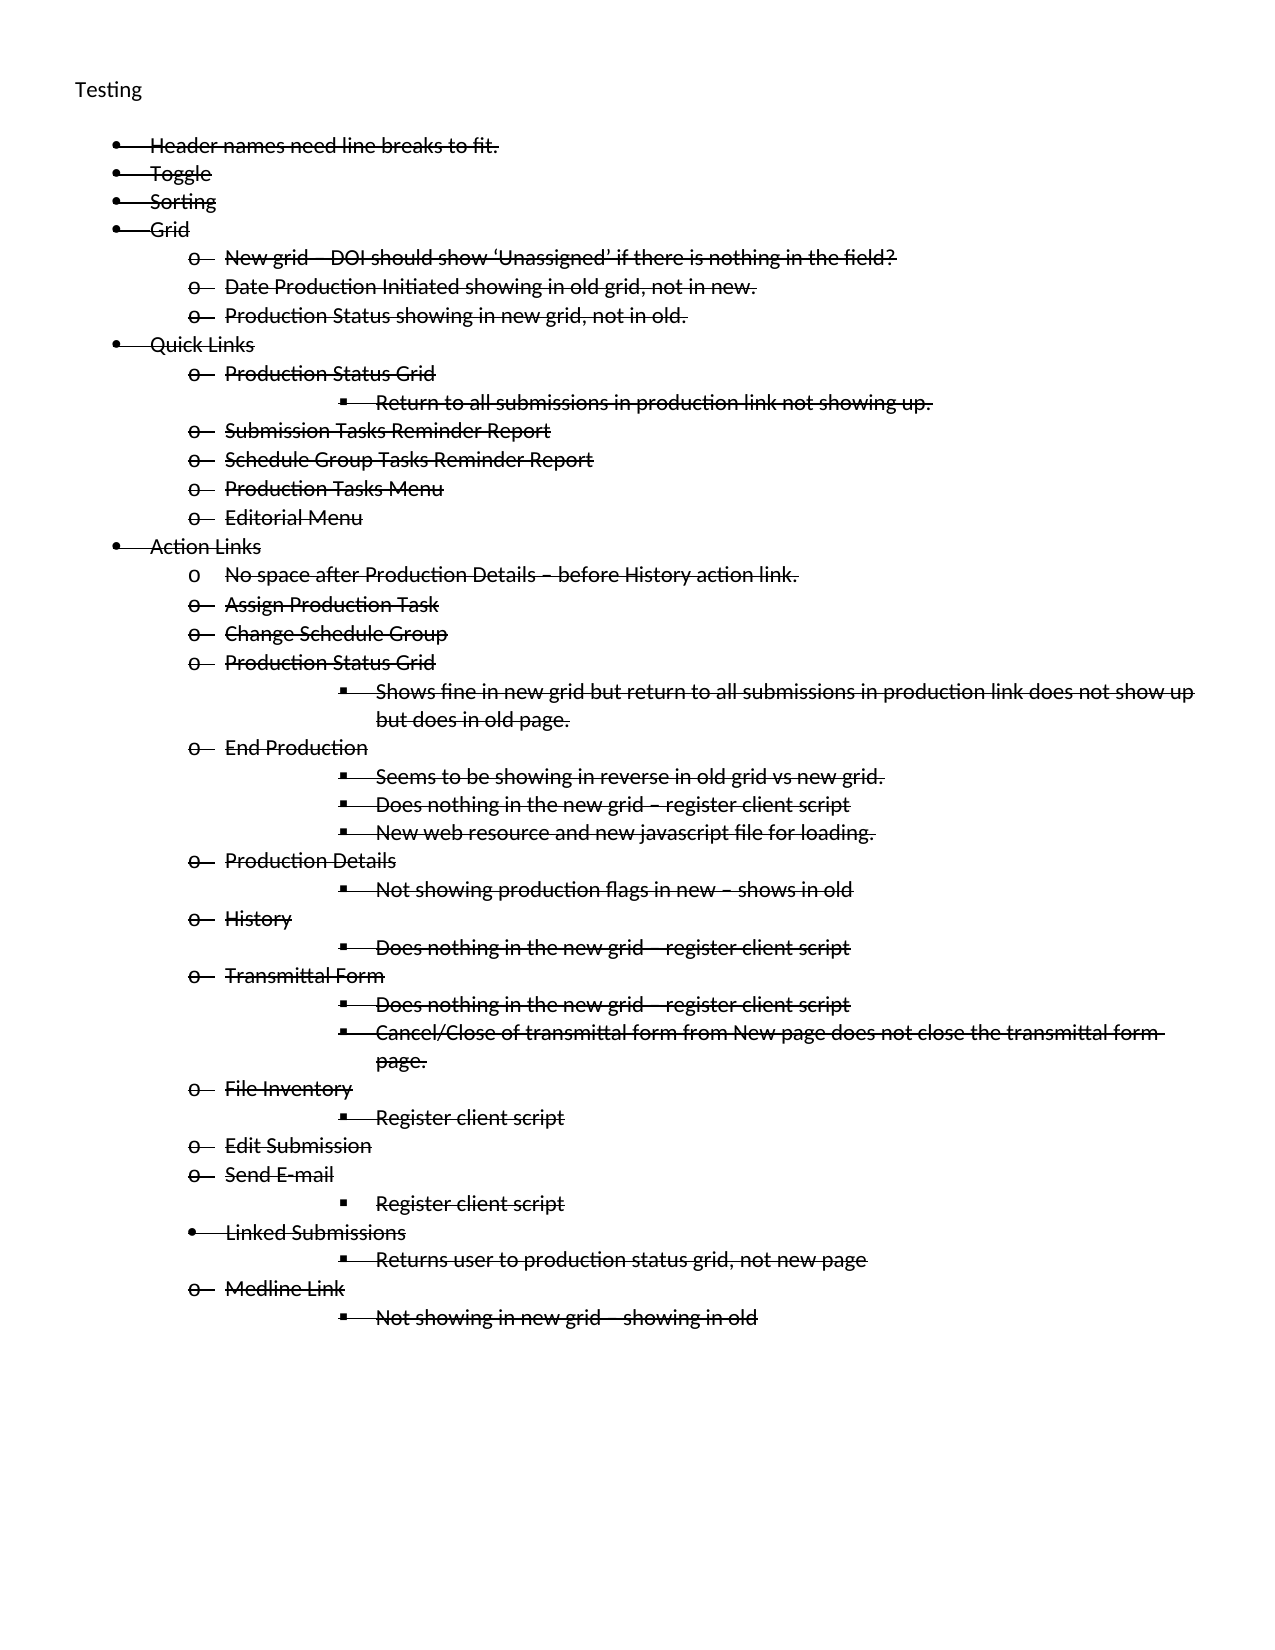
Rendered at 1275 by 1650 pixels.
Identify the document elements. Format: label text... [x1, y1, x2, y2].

list Medline Link [187, 1274, 1200, 1303]
list Change Schedule Group [187, 619, 1200, 648]
list Sorting [112, 187, 1200, 215]
list Production Status Grid [187, 359, 1200, 388]
list Cancel/Close of transmittal form from New page does not close the transmittal form page. [338, 1018, 1200, 1074]
list New grid – DOI should show ‘Unassigned’ if there is nothing in the field? [187, 243, 1200, 272]
list Edit Submission [187, 1131, 1200, 1160]
list No space after Production Details – before History action link. [187, 561, 1200, 590]
list Does nothing in the new grid – register client script [338, 790, 1200, 818]
list Production Tasks Menu [187, 474, 1200, 503]
list Register client script [338, 1189, 1200, 1218]
text Testing [75, 75, 1200, 103]
list Submission Tasks Reminder Report [187, 416, 1200, 445]
list Register client script [338, 1103, 1200, 1131]
list Shows fine in new grid but return to all submissions in production link does not show up but does in old page. [338, 677, 1200, 733]
list Send E-mail [187, 1160, 1200, 1189]
list Production Status showing in new grid, not in old. [187, 301, 1200, 331]
list End Production [187, 733, 1200, 762]
list File Inventory [187, 1074, 1200, 1103]
list Seems to be showing in reverse in old grid vs new grid. [338, 762, 1200, 790]
list Grid [112, 215, 1200, 243]
list Header names need line breaks to fit. [112, 131, 1200, 159]
list Returns user to production status grid, not new page [338, 1246, 1200, 1274]
list Toggle [112, 159, 1200, 187]
list History [187, 904, 1200, 933]
list Does nothing in the new grid – register client script [338, 990, 1200, 1018]
list Date Production Initiated showing in old grid, not in new. [187, 272, 1200, 301]
list Not showing production flags in new – shows in old [338, 876, 1200, 904]
list Production Status Grid [187, 648, 1200, 677]
list Quick Links [112, 331, 1200, 359]
list Schedule Group Tasks Reminder Report [187, 445, 1200, 474]
list Assign Production Task [187, 590, 1200, 619]
list Action Links [112, 532, 1200, 561]
list Editorial Menu [187, 503, 1200, 532]
list Return to all submissions in production link not showing up. [338, 388, 1200, 416]
list Production Details [187, 846, 1200, 876]
list New web resource and new javascript file for loading. [338, 818, 1200, 846]
list Transmittal Form [187, 961, 1200, 990]
list Does nothing in the new grid – register client script [338, 933, 1200, 961]
list Not showing in new grid – showing in old [338, 1303, 1200, 1331]
list Linked Submissions [188, 1218, 1200, 1246]
